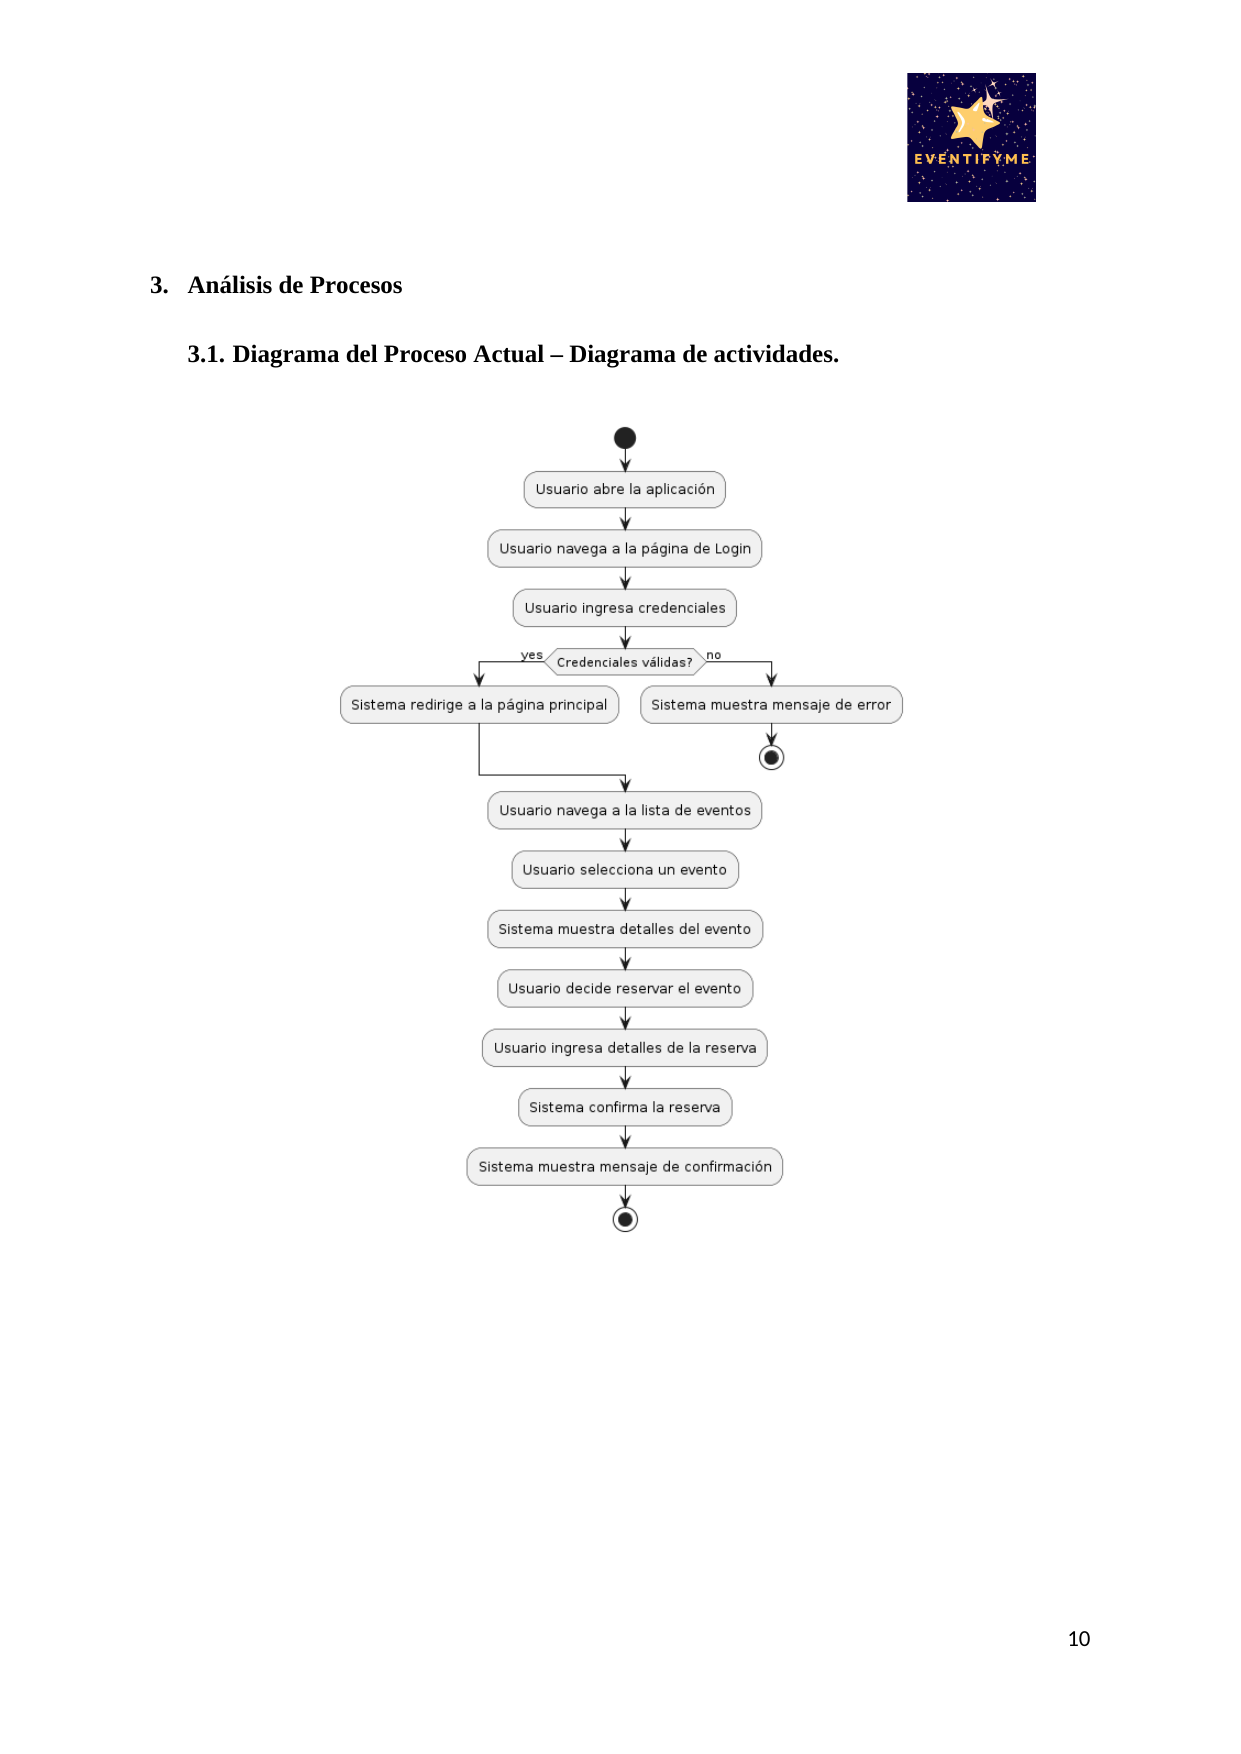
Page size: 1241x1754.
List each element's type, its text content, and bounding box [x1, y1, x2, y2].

subtitle Diagrama del Proceso Actual – Diagrama de actividades. [187, 339, 1090, 368]
subtitle Análisis de Procesos [150, 270, 1090, 299]
picture [907, 73, 1036, 202]
picture [328, 416, 913, 1242]
